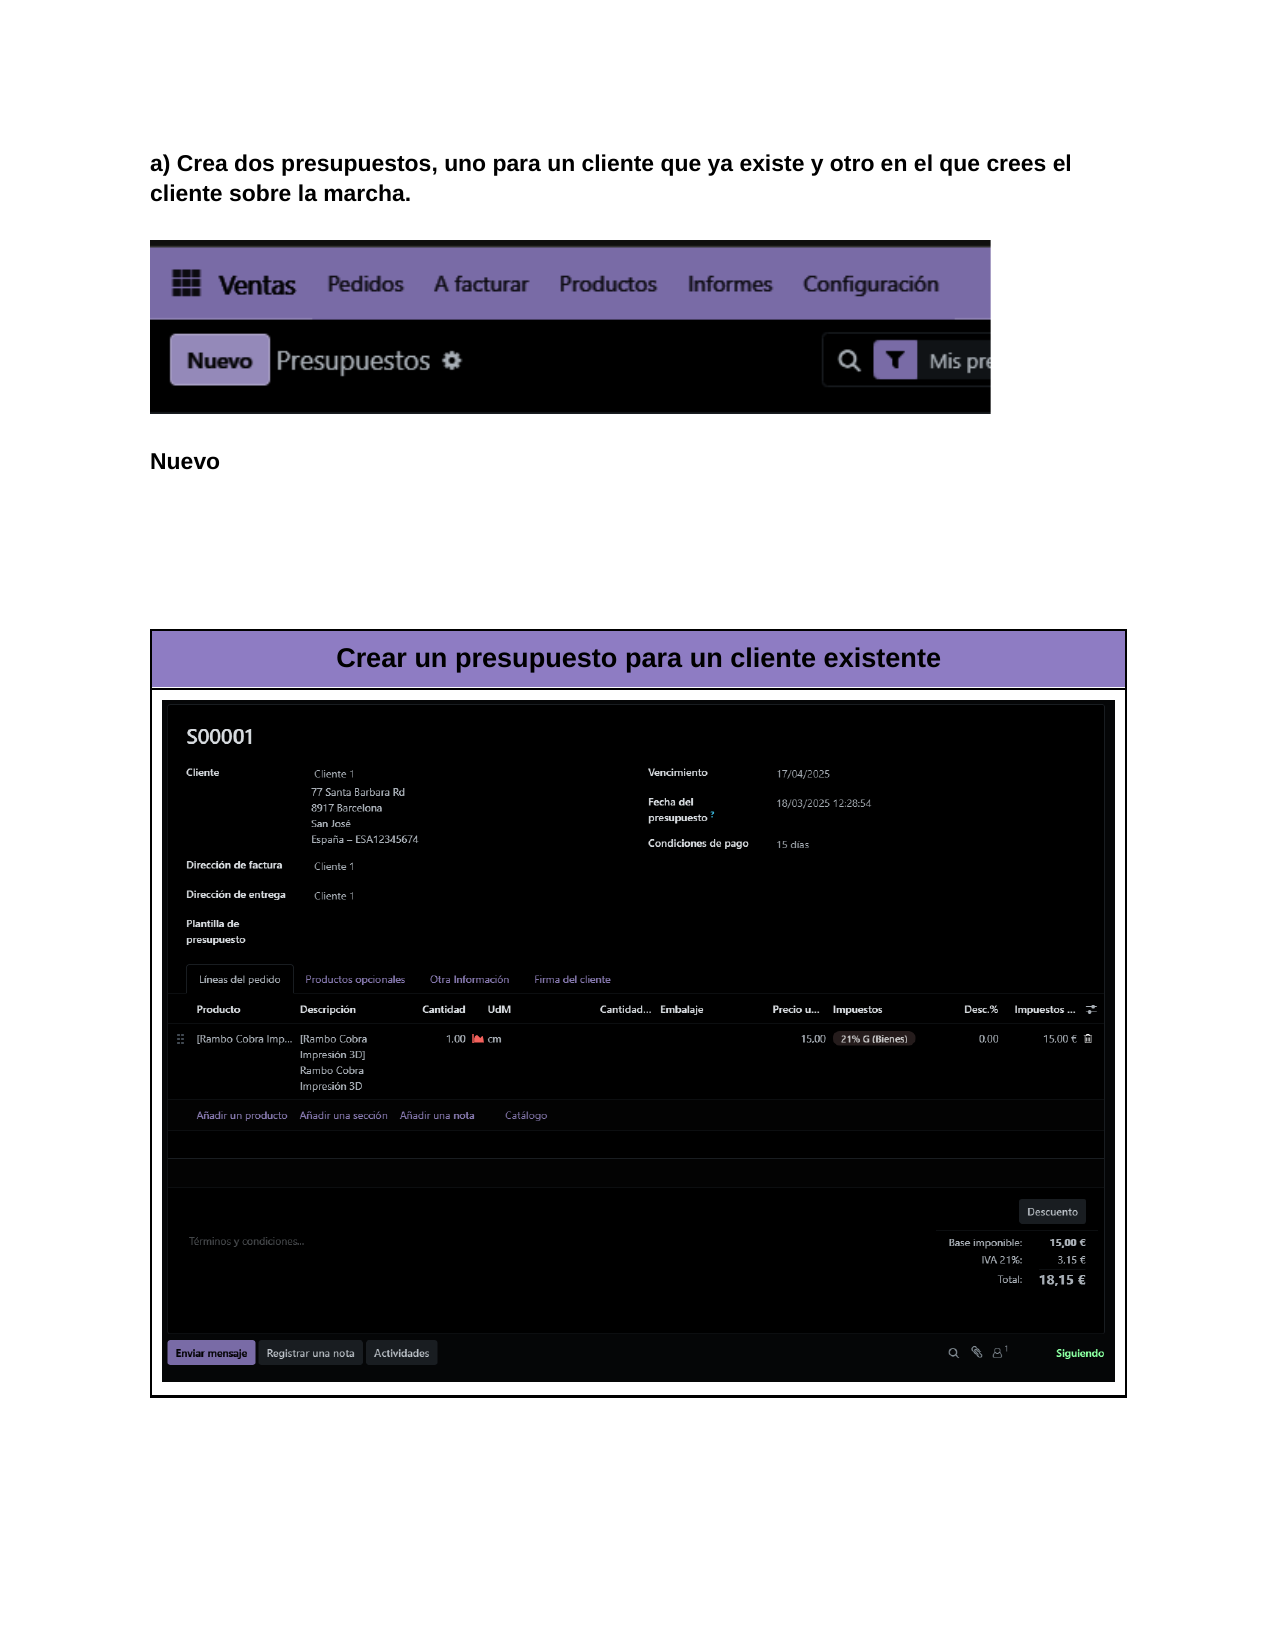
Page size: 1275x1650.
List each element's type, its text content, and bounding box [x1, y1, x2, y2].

picture [162, 700, 1115, 1382]
text a) Crea dos presupuestos, uno para un cliente que ya existe y otro en el que crees el cliente sobre la marcha. [150, 150, 1125, 207]
table_cell [152, 690, 1125, 1395]
table_header Crear un presupuesto para un cliente existente [152, 631, 1125, 687]
text Nuevo [150, 448, 1125, 474]
picture [150, 240, 991, 414]
